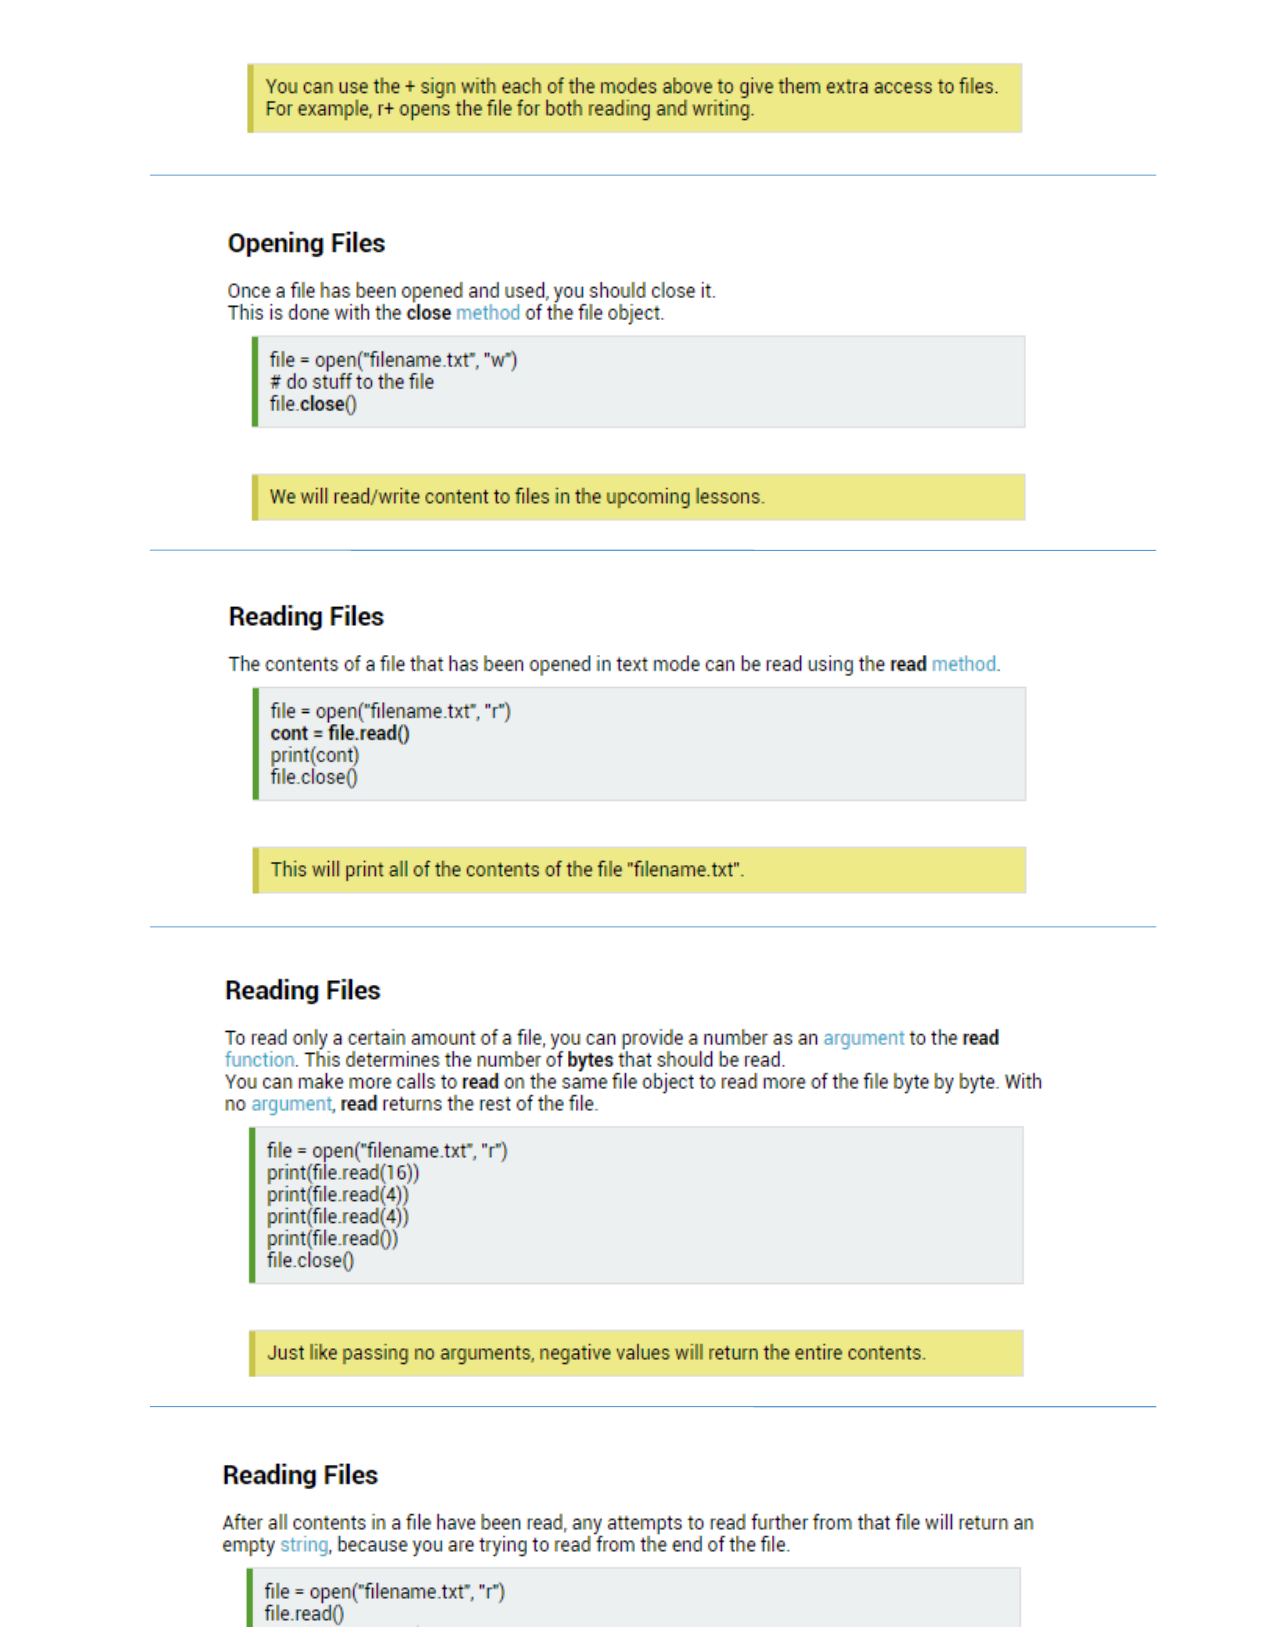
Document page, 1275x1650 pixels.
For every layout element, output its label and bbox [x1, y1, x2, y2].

picture [217, 597, 1058, 908]
picture [221, 46, 1054, 157]
picture [218, 973, 1057, 1388]
picture [224, 222, 1051, 532]
picture [214, 1453, 1062, 1627]
